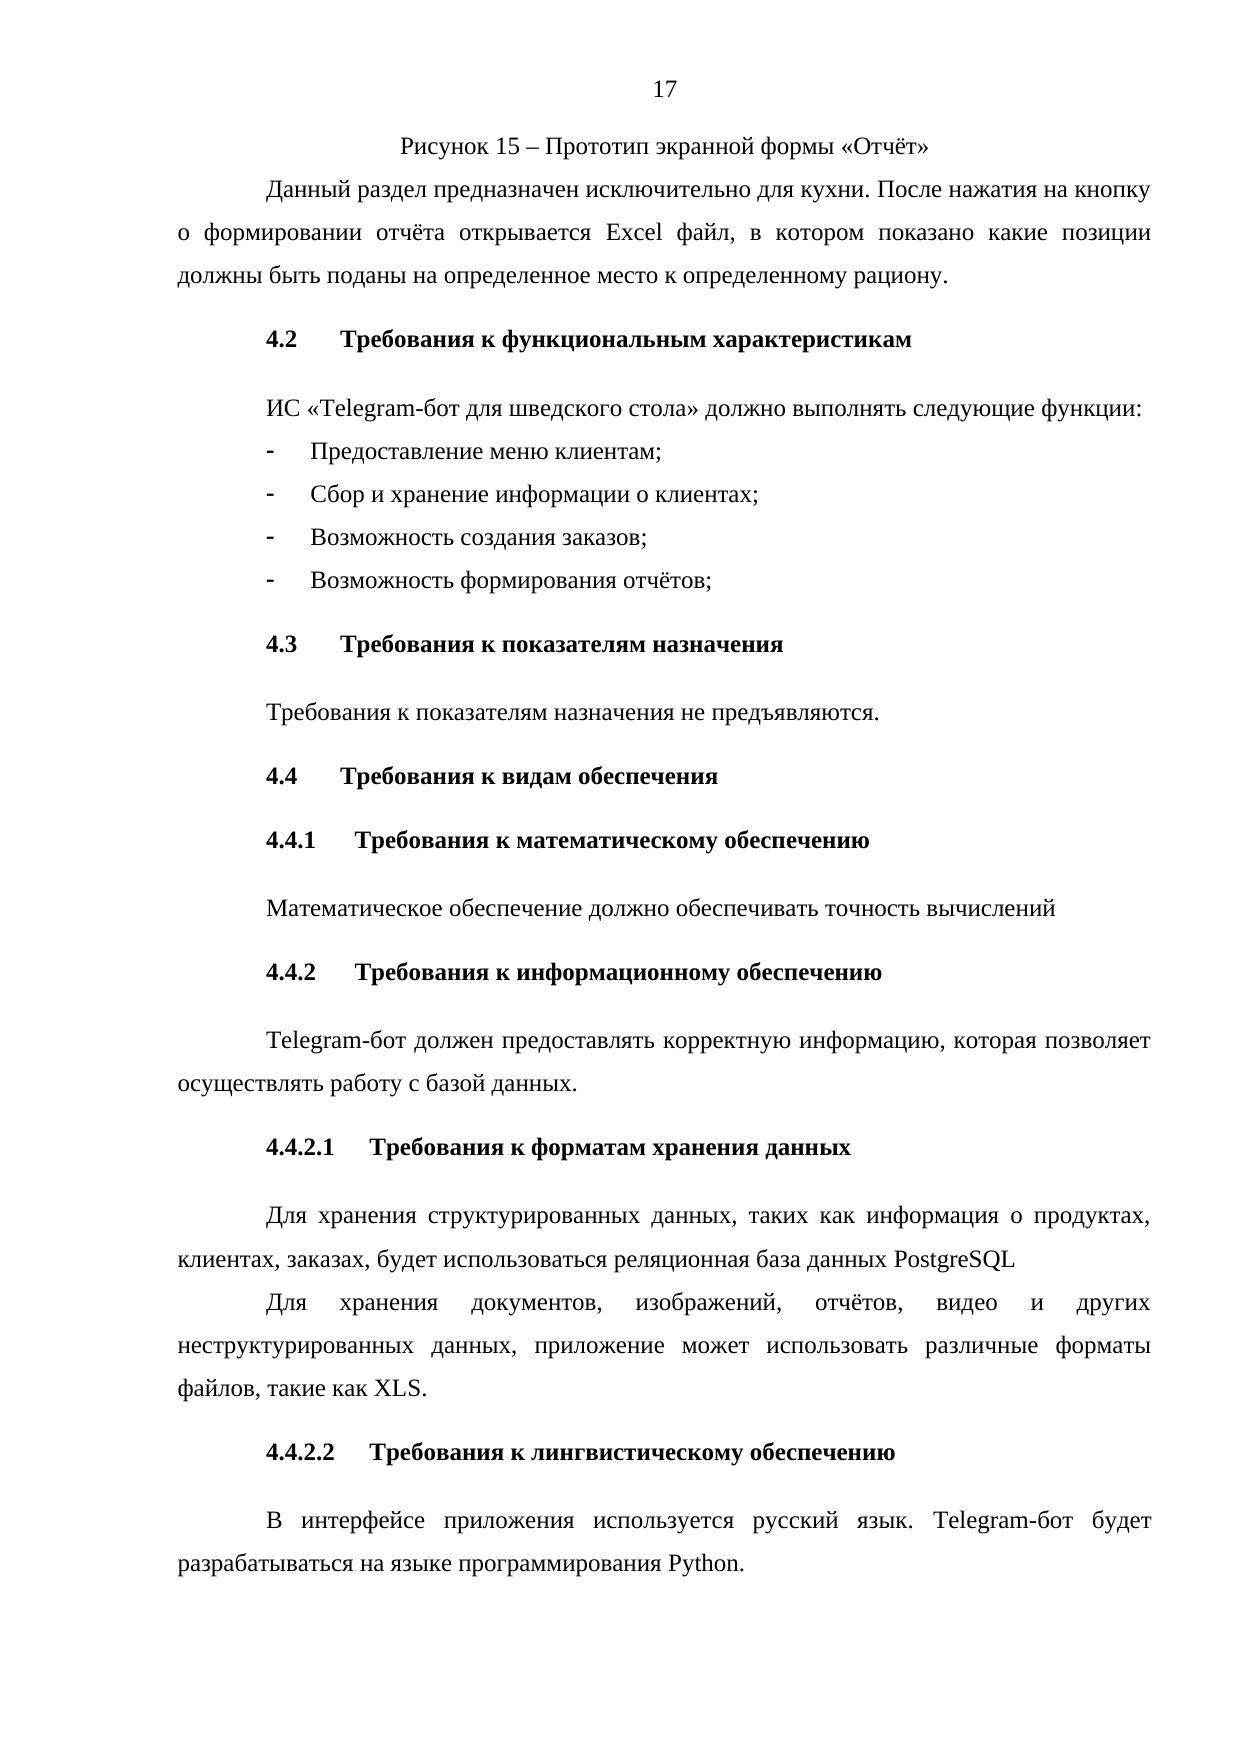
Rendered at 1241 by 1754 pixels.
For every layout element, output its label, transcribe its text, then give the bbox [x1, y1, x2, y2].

text Математическое обеспечение должно обеспечивать точность вычислений [177, 893, 1152, 922]
subtitle Требования к информационному обеспечению [177, 957, 1152, 986]
text Данный раздел предназначен исключительно для кухни. После нажатия на кнопку о формировании отчёта открывается Excel файл, в котором показано какие позиции должны быть поданы на определенное место к определенному рациону. [177, 174, 1152, 289]
subtitle Требования к показателям назначения [177, 629, 1152, 658]
text Рисунок 15 – Прототип экранной формы «Отчёт» [177, 131, 1152, 160]
list Предоставление меню клиентам; [177, 436, 1152, 464]
subtitle Требования к видам обеспечения [177, 761, 1152, 790]
subtitle Требования к лингвистическому обеспечению [177, 1437, 1152, 1466]
text В интерфейсе приложения используется русский язык. Telegram-бот будет разрабатываться на языке программирования Python. [177, 1505, 1152, 1577]
text Для хранения структурированных данных, таких как информация о продуктах, клиентах, заказах, будет использоваться реляционная база данных PostgreSQL [177, 1201, 1152, 1272]
list Сбор и хранение информации о клиентах; [177, 479, 1152, 508]
text ИС «Telegram-бот для шведского стола» должно выполнять следующие функции: [177, 393, 1152, 421]
subtitle Требования к математическому обеспечению [177, 825, 1152, 854]
text Для хранения документов, изображений, отчётов, видео и других неструктурированных данных, приложение может использовать различные форматы файлов, такие как XLS. [177, 1287, 1152, 1402]
list Возможность формирования отчётов; [177, 565, 1152, 594]
subtitle Требования к функциональным характеристикам [177, 324, 1152, 353]
text Telegram-бот должен предоставлять корректную информацию, которая позволяет осуществлять работу с базой данных. [177, 1025, 1152, 1097]
text Требования к показателям назначения не предъявляются. [177, 697, 1152, 726]
subtitle Требования к форматам хранения данных [177, 1132, 1152, 1161]
list Возможность создания заказов; [177, 522, 1152, 551]
